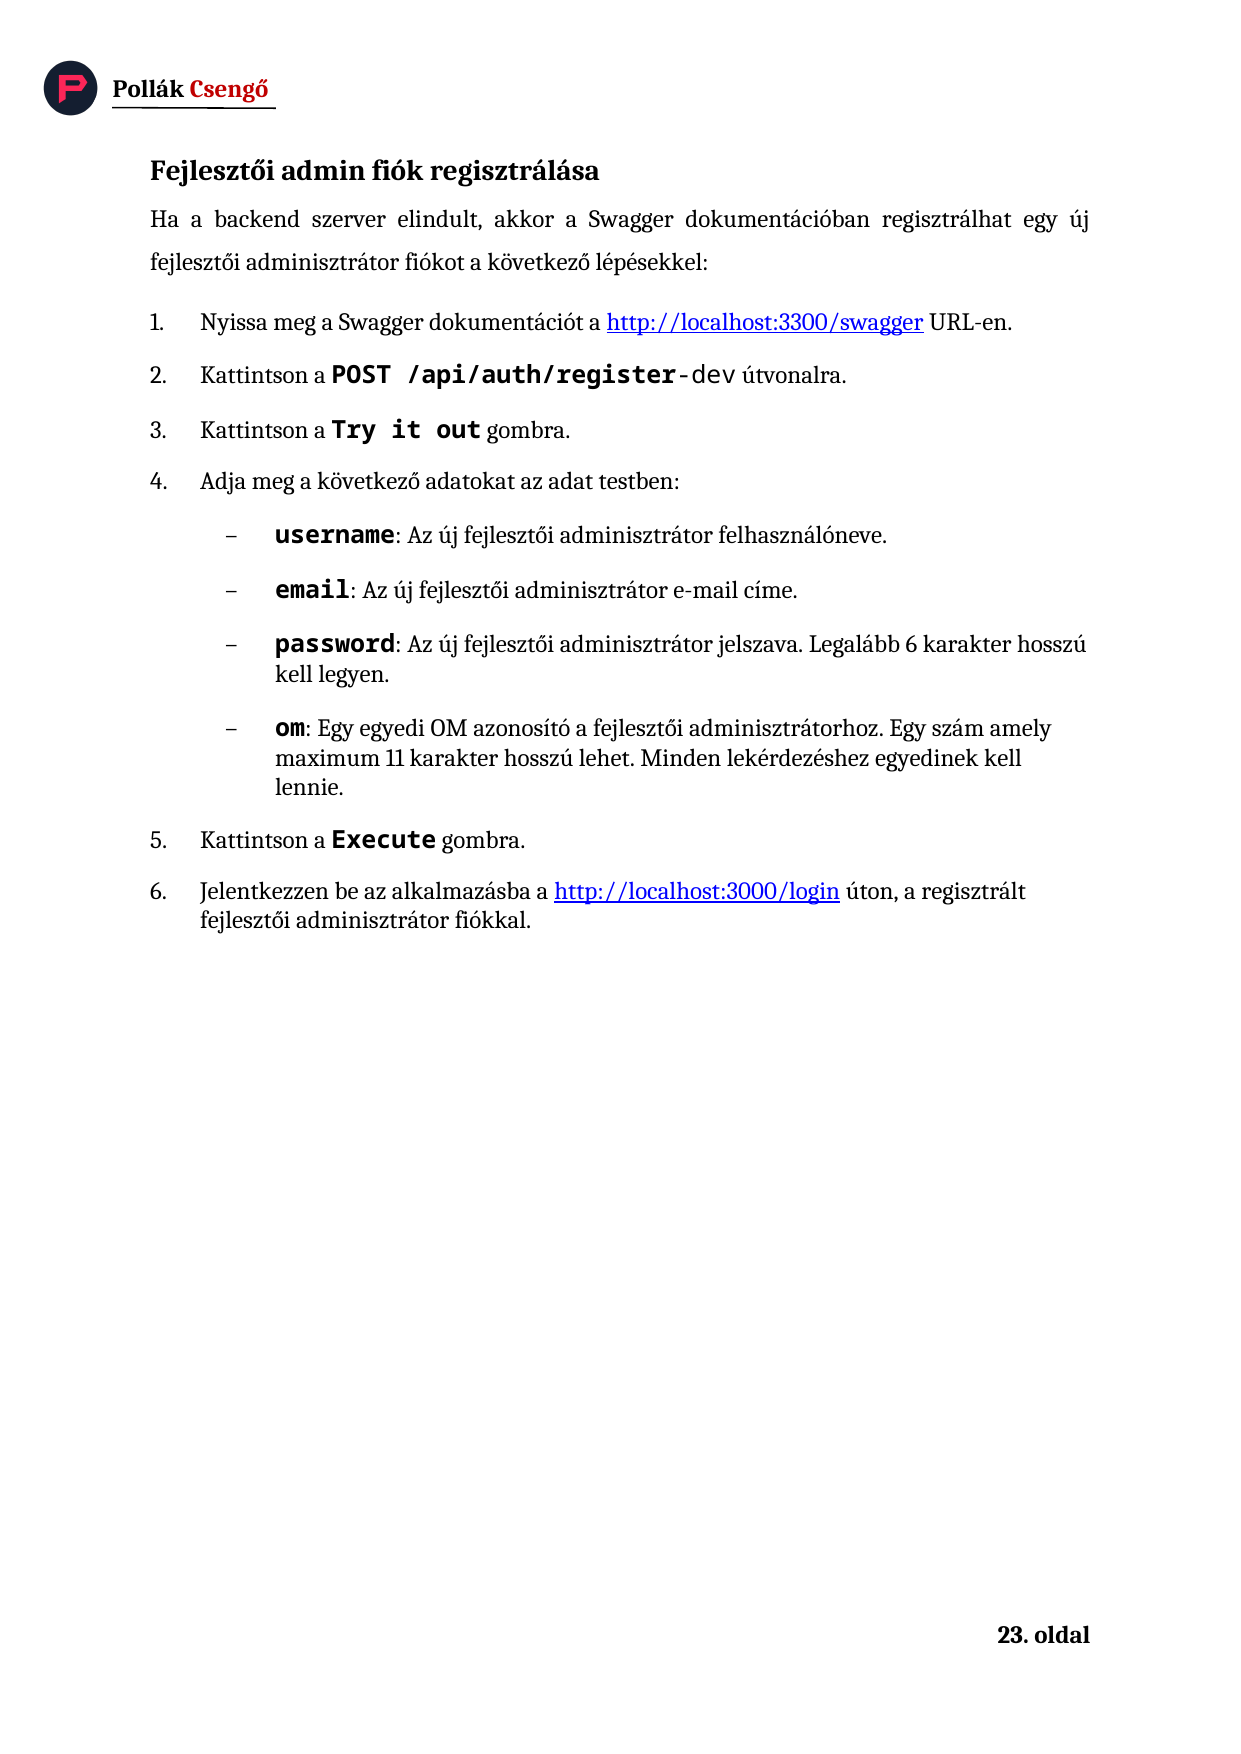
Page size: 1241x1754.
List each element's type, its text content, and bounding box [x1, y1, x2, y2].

picture [39, 56, 99, 117]
list password: Az új fejlesztői adminisztrátor jelszava. Legalább 6 karakter hosszú kell legyen. [225, 626, 1090, 689]
list Kattintson a Try it out gombra. [150, 412, 1090, 446]
list Nyissa meg a Swagger dokumentációt a http://localhost:3300/swagger URL-en. [150, 307, 1090, 336]
list Adja meg a következő adatokat az adat testben: [150, 467, 1090, 496]
list Kattintson a POST /api/auth/register-dev útvonalra. [150, 357, 1090, 391]
list om: Egy egyedi OM azonosító a fejlesztői adminisztrátorhoz. Egy szám amely maximum 11 karakter hosszú lehet. Minden lekérdezéshez egyedinek kell lennie. [225, 710, 1090, 801]
list email: Az új fejlesztői adminisztrátor e-mail címe. [225, 571, 1090, 605]
list username: Az új fejlesztői adminisztrátor felhasználóneve. [225, 516, 1090, 550]
text Ha a backend szerver elindult, akkor a Swagger dokumentációban regisztrálhat egy új fejlesztői adminisztrátor fiókot a következő lépésekkel: [150, 204, 1090, 276]
list Kattintson a Execute gombra. [150, 822, 1090, 856]
list Jelentkezzen be az alkalmazásba a http://localhost:3000/login úton, a regisztrált fejlesztői adminisztrátor fiókkal. [150, 877, 1090, 934]
subtitle Fejlesztői admin fiók regisztrálása [150, 154, 1090, 188]
